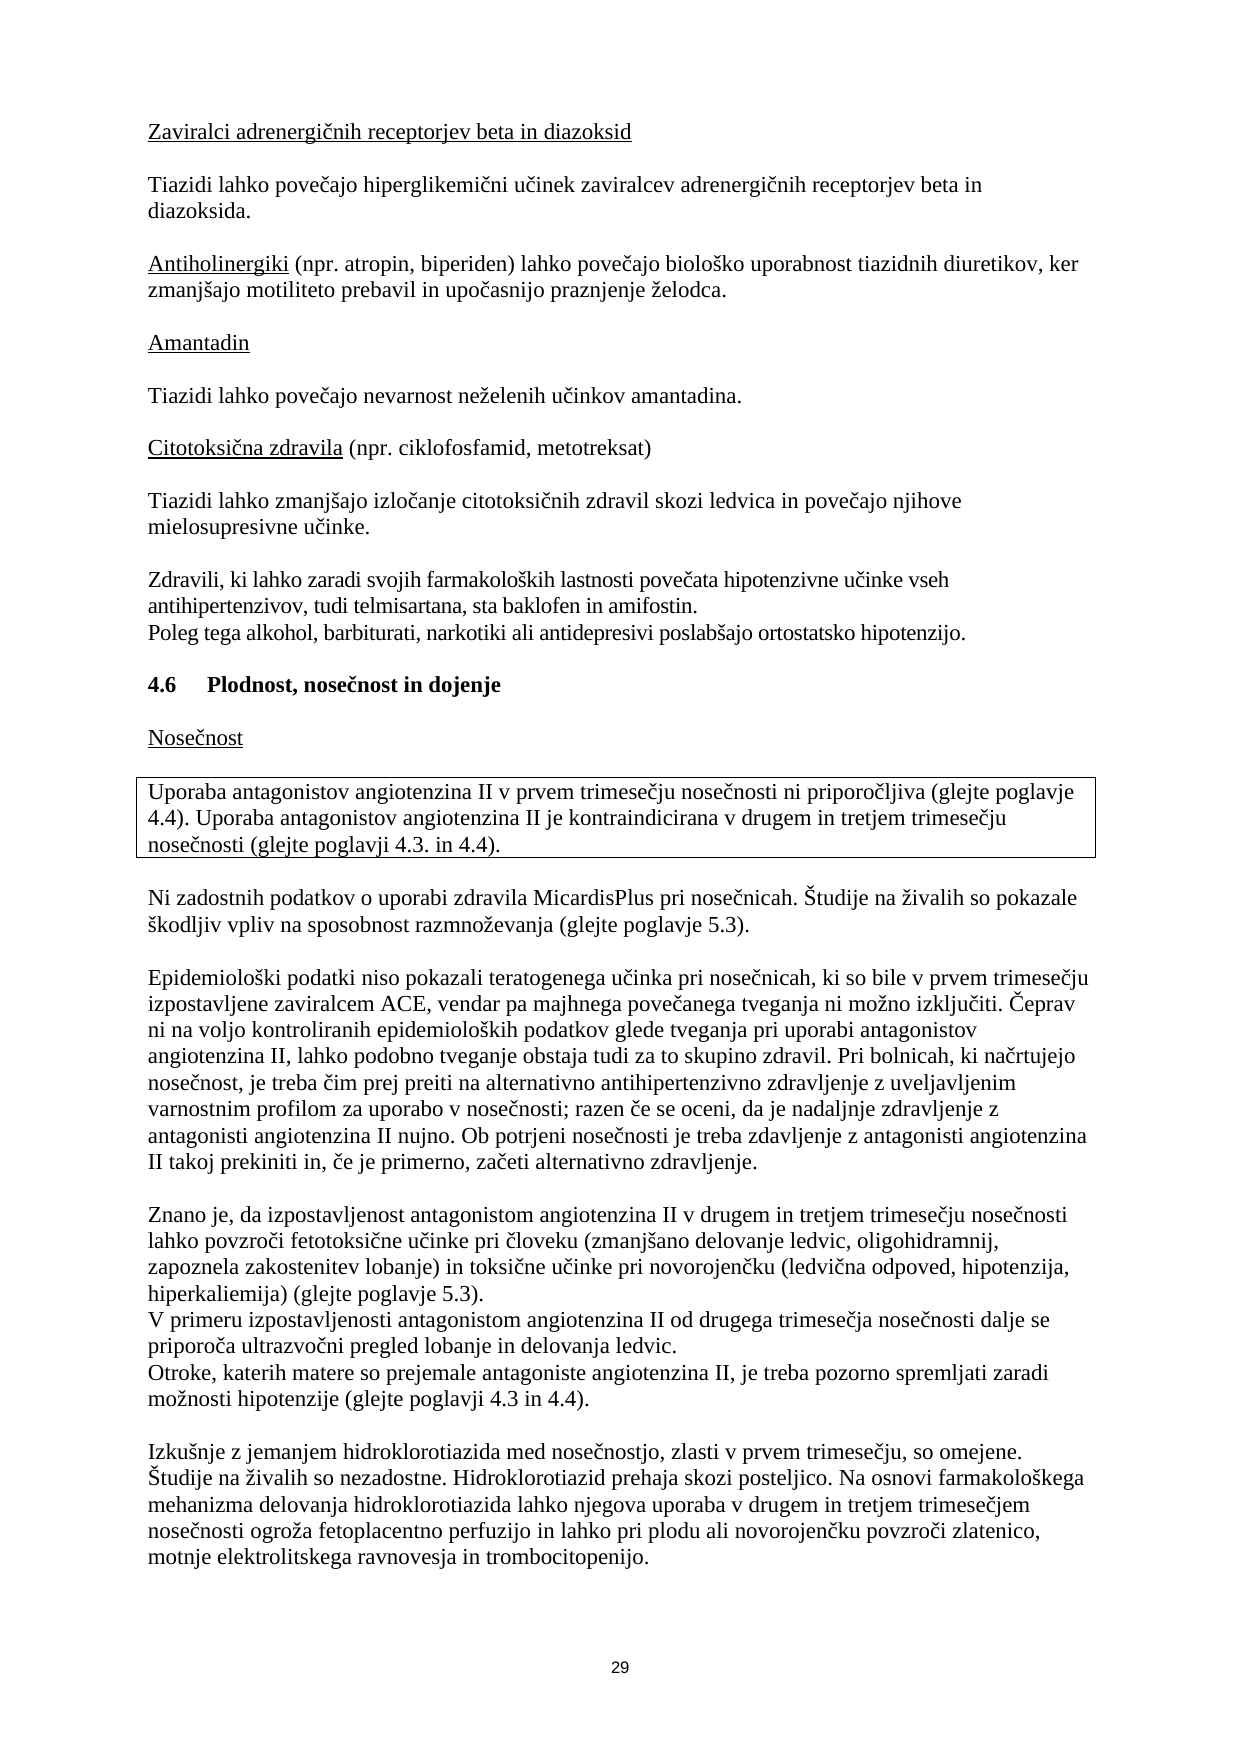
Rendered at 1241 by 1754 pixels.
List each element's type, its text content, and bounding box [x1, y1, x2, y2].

table_header Uporaba antagonistov angiotenzina II v prvem trimesečju nosečnosti ni priporočljiva (glejte poglavje 4.4). Uporaba antagonistov angiotenzina II je kontraindicirana v drugem in tretjem trimesečju nosečnosti (glejte poglavji 4.3. in 4.4). [137, 778, 1095, 857]
text 4.6 Plodnost, nosečnost in dojenje [148, 672, 1092, 698]
text Tiazidi lahko povečajo nevarnost neželenih učinkov amantadina. [148, 382, 1092, 408]
text V primeru izpostavljenosti antagonistom angiotenzina II od drugega trimesečja nosečnosti dalje se priporoča ultrazvočni pregled lobanje in delovanja ledvic. [148, 1306, 1092, 1359]
text Ni zadostnih podatkov o uporabi zdravila MicardisPlus pri nosečnicah. Študije na živalih so pokazale škodljiv vpliv na sposobnost razmnoževanja (glejte poglavje 5.3). [148, 884, 1092, 937]
text Antiholinergiki (npr. atropin, biperiden) lahko povečajo biološko uporabnost tiazidnih diuretikov, ker zmanjšajo motiliteto prebavil in upočasnijo praznjenje želodca. [148, 250, 1092, 303]
text Poleg tega alkohol, barbiturati, narkotiki ali antidepresivi poslabšajo ortostatsko hipotenzijo. [148, 619, 1092, 645]
text Amantadin [148, 329, 1092, 355]
text Zdravili, ki lahko zaradi svojih farmakoloških lastnosti povečata hipotenzivne učinke vseh antihipertenzivov, tudi telmisartana, sta baklofen in amifostin. [148, 566, 1092, 619]
text Nosečnost [148, 724, 1092, 751]
text Zaviralci adrenergičnih receptorjev beta in diazoksid [148, 118, 1092, 144]
text Otroke, katerih matere so prejemale antagoniste angiotenzina II, je treba pozorno spremljati zaradi možnosti hipotenzije (glejte poglavji 4.4). [148, 1359, 1092, 1412]
text Izkušnje z jemanjem hidroklorotiazida med nosečnostjo, zlasti v prvem trimesečju, so omejene. Študije na živalih so nezadostne. Hidroklorotiazid prehaja skozi posteljico. Na osnovi farmakološkega mehanizma delovanja hidroklorotiazida lahko njegova uporaba v drugem in tretjem trimesečjem nosečnosti ogroža fetoplacentno perfuzijo in lahko pri plodu ali novorojenčku povzroči zlatenico, motnje elektrolitskega ravnovesja in trombocitopenijo. [148, 1438, 1092, 1570]
text Citotoksična zdravila (npr. ciklofosfamid, metotreksat) [148, 434, 1092, 461]
text Tiazidi lahko povečajo hiperglikemični učinek zaviralcev adrenergičnih receptorjev beta in diazoksida. [148, 171, 1092, 223]
text Epidemiološki podatki niso pokazali teratogenega učinka pri nosečnicah, ki so bile v prvem trimesečju izpostavljene zaviralcem , vendar pa majhnega povečanega tveganja ni možno izključiti. Čeprav ni na voljo kontroliranih epidemioloških podatkov glede tveganja pri uporabi antagonistov angiotenzina II, lahko podobno tveganje obstaja tudi za to skupino zdravil. Pri bolnicah, ki načrtujejo nosečnost, je treba čim prej preiti na alternativno antihipertenzivno zdravljenje z uveljavljenim varnostnim profilom za uporabo v nosečnosti; razen če se oceni, da je nadaljnje zdravljenje z antagonisti angiotenzina II nujno. Ob potrjeni nosečnosti je treba zdavljenje z antagonisti angiotenzina II takoj prekiniti in, če je primerno, začeti alternativno zdravljenje. [148, 963, 1092, 1174]
text Tiazidi lahko zmanjšajo izločanje citotoksičnih zdravil skozi ledvica in povečajo njihove mielosupresivne učinke. [148, 487, 1092, 540]
text Znano je, da izpostavljenost antagonistom angiotenzina II v drugem in tretjem trimesečju nosečnosti lahko povzroči fetotoksične učinke pri človeku (zmanjšano delovanje ledvic, oligohidramnij, zapoznela zakostenitev lobanje) in toksične učinke pri novorojenčku (ledvična odpoved, hipotenzija, hiperkaliemija) (glejte poglavje 5.3). [148, 1201, 1092, 1306]
